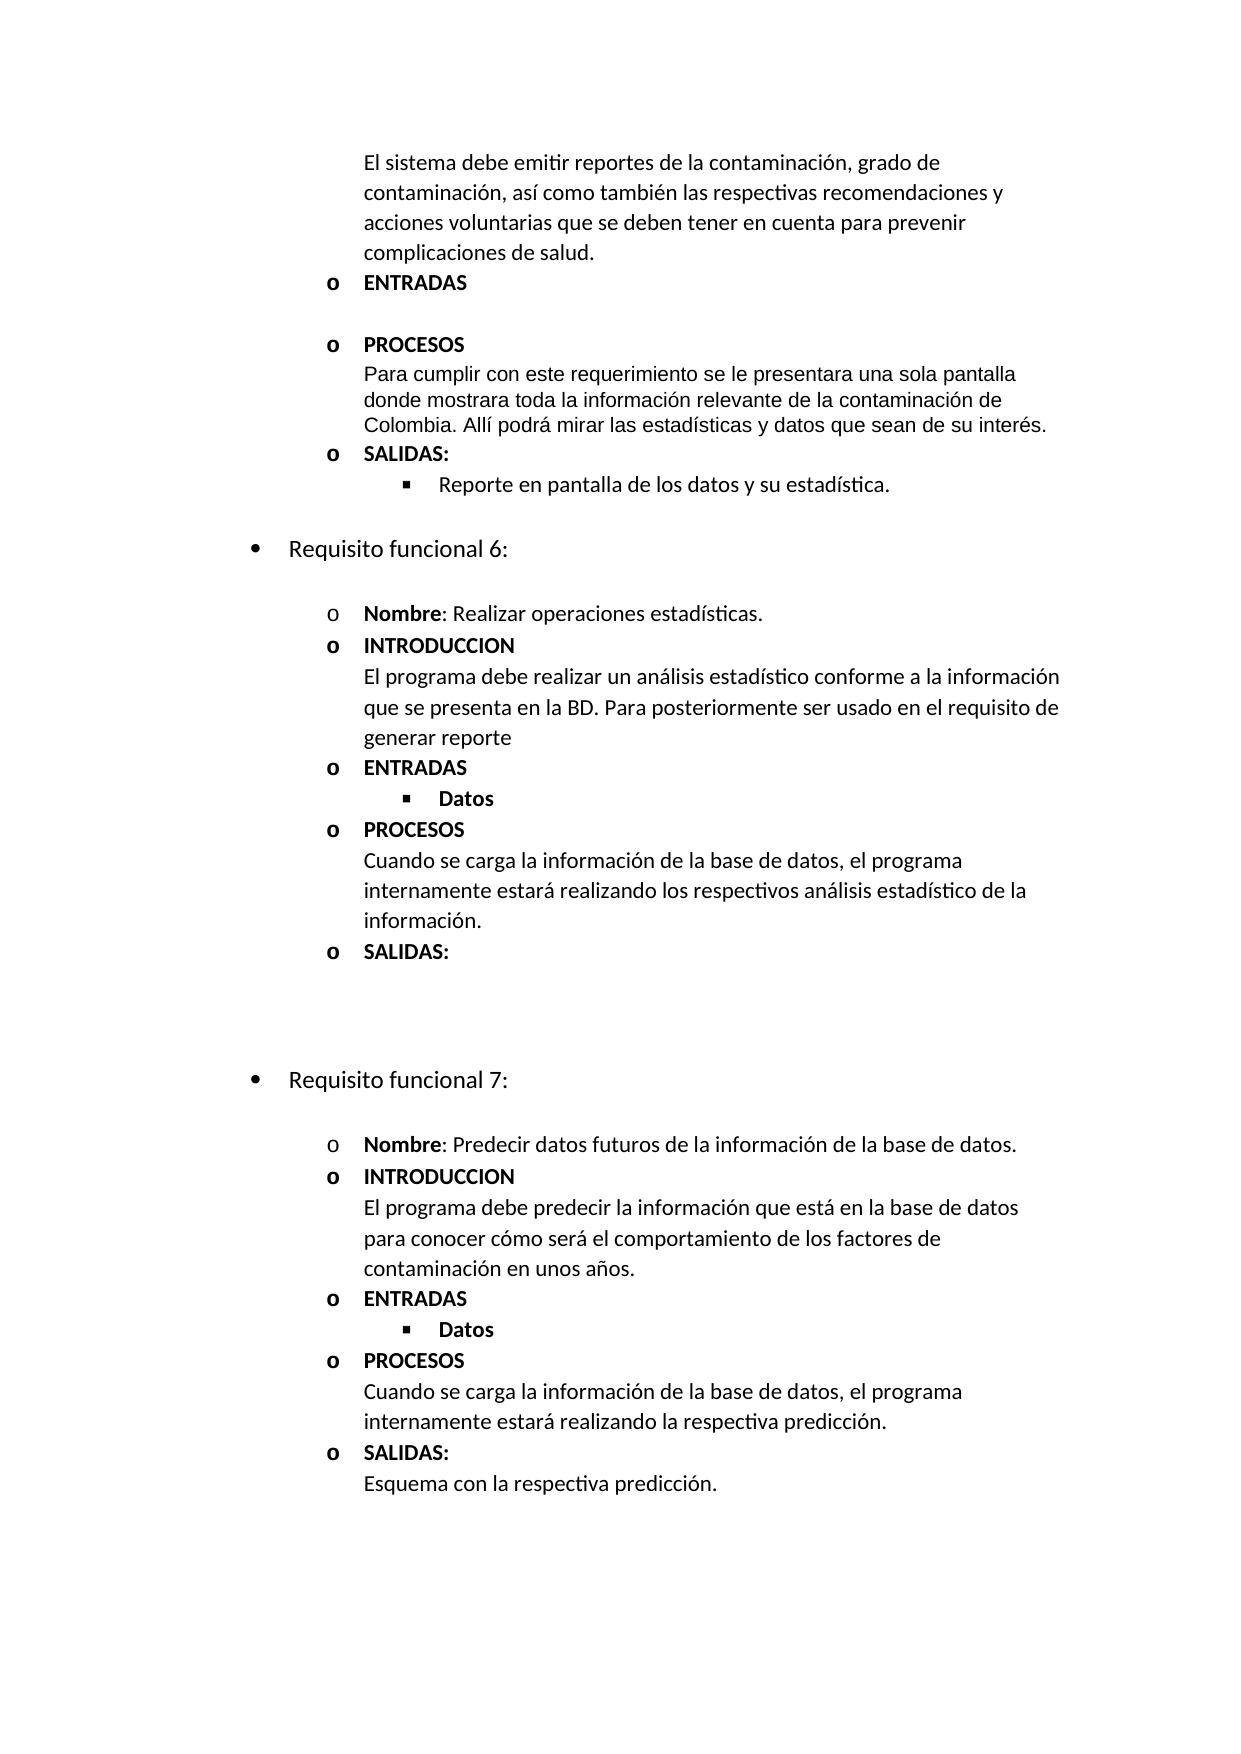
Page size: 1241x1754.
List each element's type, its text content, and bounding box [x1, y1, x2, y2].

list Requisito funcional 7: [251, 1065, 1063, 1095]
list Nombre: Predecir datos futuros de la información de la base de datos. [326, 1131, 1063, 1160]
list SALIDAS: [326, 937, 1063, 966]
list SALIDAS: [326, 1438, 1063, 1467]
list ENTRADAS [326, 753, 1063, 782]
list El sistema debe emitir reportes de la contaminación, grado de contaminación, así como también las respectivas recomendaciones y acciones voluntarias que se deben tener en cuenta para prevenir complicaciones de salud. [363, 148, 1063, 266]
list PROCESOS [326, 815, 1063, 844]
list SALIDAS: [326, 439, 1063, 468]
list Datos [401, 784, 1063, 812]
list Datos [401, 1316, 1063, 1343]
list ENTRADAS [326, 1284, 1063, 1313]
list El programa debe predecir la información que está en la base de datos para conocer cómo será el comportamiento de los factores de contaminación en unos años. [363, 1193, 1063, 1282]
list PROCESOS [326, 330, 1063, 359]
list PROCESOS [326, 1346, 1063, 1375]
list Para cumplir con este requerimiento se le presentara una sola pantalla donde mostrara toda la información relevante de la contaminación de Colombia. Allí podrá mirar las estadísticas y datos que sean de su interés. [363, 362, 1063, 437]
list Requisito funcional 6: [251, 534, 1063, 564]
list INTRODUCCION [326, 631, 1063, 660]
list Reporte en pantalla de los datos y su estadística. [401, 471, 1063, 498]
list Esquema con la respectiva predicción. [363, 1469, 1063, 1497]
list Cuando se carga la información de la base de datos, el programa internamente estará realizando la respectiva predicción. [363, 1377, 1063, 1435]
list El programa debe realizar un análisis estadístico conforme a la información que se presenta en la BD. Para posteriormente ser usado en el requisito de generar reporte [363, 662, 1063, 751]
list ENTRADAS [326, 268, 1063, 298]
list Cuando se carga la información de la base de datos, el programa internamente estará realizando los respectivos análisis estadístico de la información. [363, 846, 1063, 934]
list INTRODUCCION [326, 1162, 1063, 1191]
list Nombre: Realizar operaciones estadísticas. [326, 599, 1063, 629]
